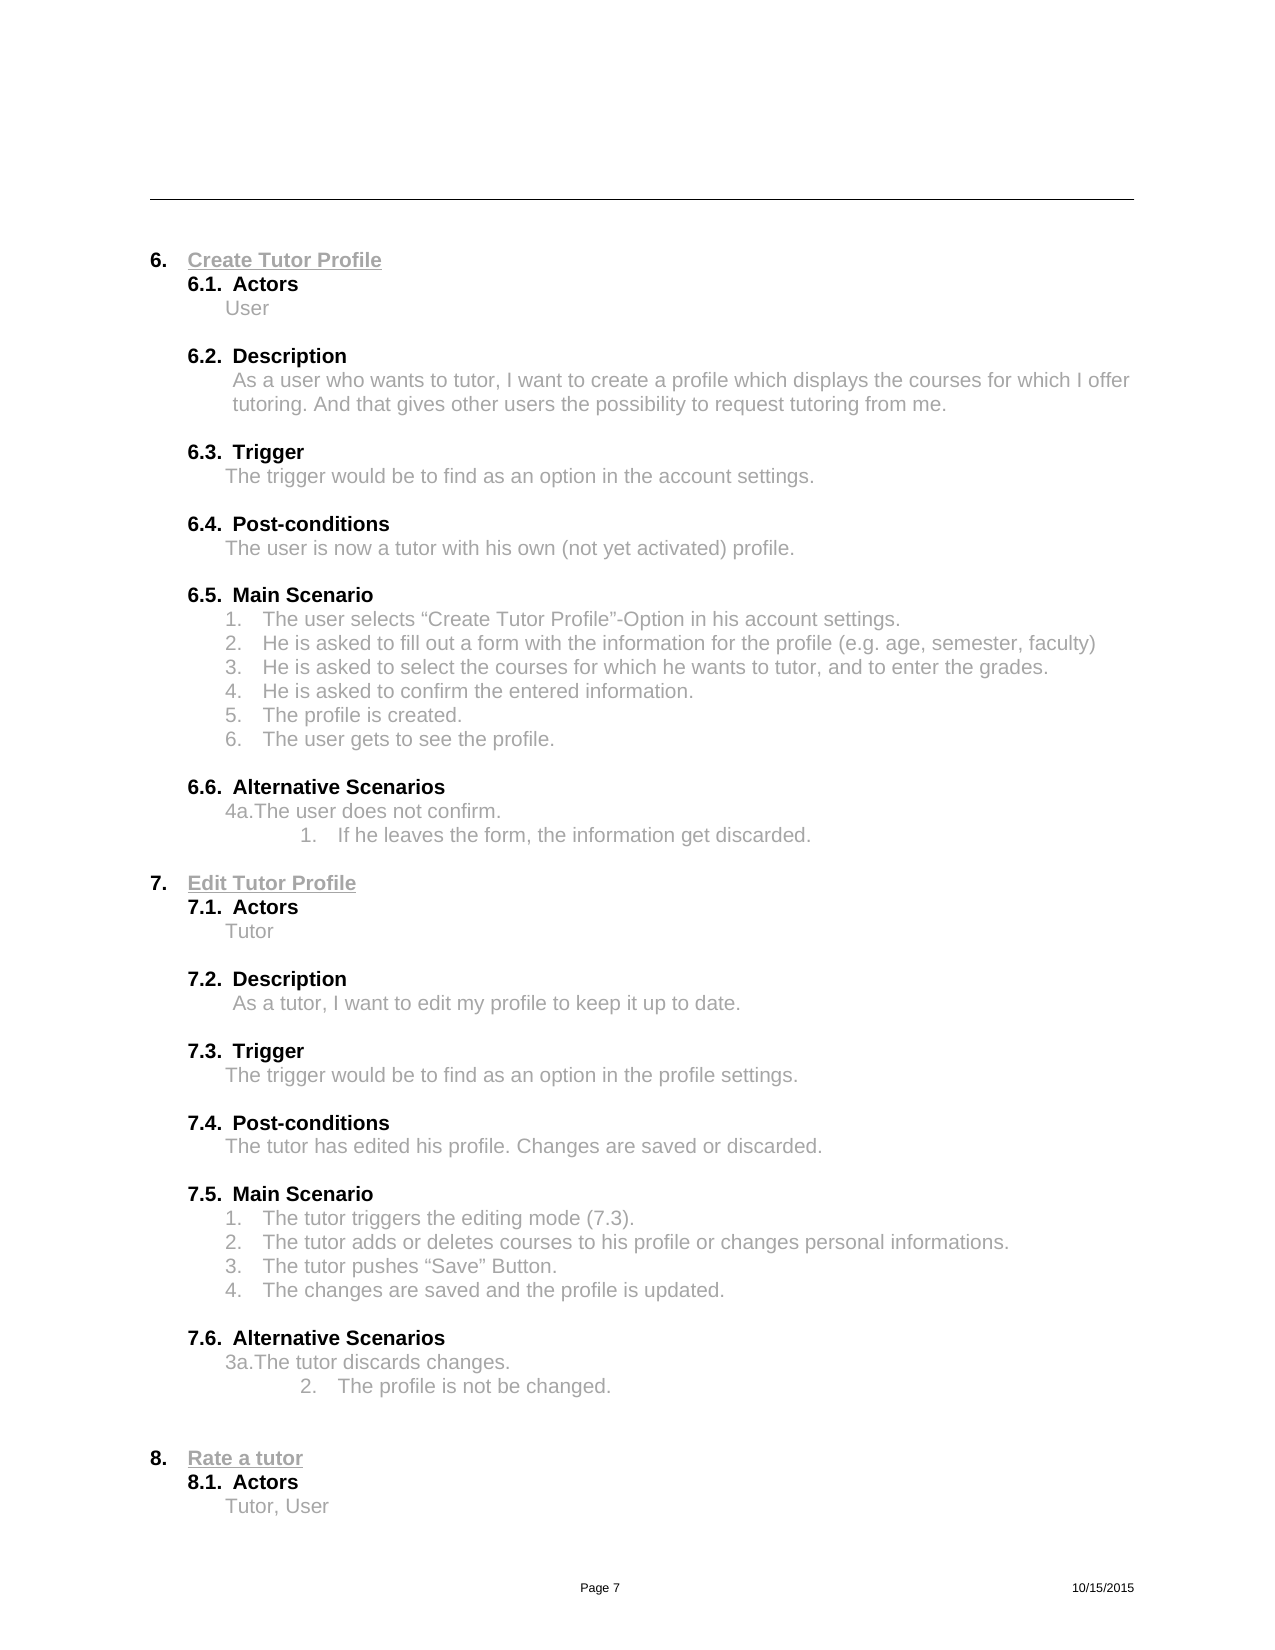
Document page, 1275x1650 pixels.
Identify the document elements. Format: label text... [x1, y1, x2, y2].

list The tutor adds or deletes courses to his profile or changes personal informations. [225, 1230, 1134, 1254]
list Trigger [187, 439, 1134, 463]
list Alternative Scenarios [187, 775, 1134, 799]
list He is asked to fill out a form with the information for the profile (e.g. age, semester, faculty) [225, 631, 1134, 655]
list As a tutor, I want to edit my profile to keep it up to date. [232, 991, 1134, 1014]
list Description [187, 967, 1134, 991]
list Post-conditions [187, 1110, 1134, 1134]
list Main Scenario [187, 583, 1134, 607]
list If he leaves the form, the information get discarded. [300, 823, 1134, 847]
list Actors [187, 272, 1134, 296]
list Description [187, 344, 1134, 368]
list The user selects “Create Tutor Profile”-Option in his account settings. [225, 607, 1134, 631]
list Main Scenario [187, 1182, 1134, 1206]
list He is asked to select the courses for which he wants to tutor, and to enter the grades. [225, 655, 1134, 679]
text The user is now a tutor with his own (not yet activated) profile. [225, 535, 1134, 559]
list Post-conditions [187, 511, 1134, 535]
list Trigger [187, 1038, 1134, 1062]
list Alternative Scenarios [187, 1326, 1134, 1350]
list As a user who wants to tutor, I want to create a profile which displays the courses for which I offer tutoring. And that gives other users the possibility to request tutoring from me. [232, 368, 1134, 416]
text 4a.The user does not confirm. [225, 799, 1134, 823]
list Edit Tutor Profile [150, 871, 1134, 895]
list Tutor [187, 919, 1134, 943]
list The tutor pushes “Save” Button. [225, 1254, 1134, 1278]
list The tutor triggers the editing mode (7.3). [225, 1206, 1134, 1230]
list Tutor, User [187, 1494, 1134, 1518]
list The user gets to see the profile. [225, 727, 1134, 751]
list The profile is created. [225, 703, 1134, 727]
list He is asked to confirm the entered information. [225, 679, 1134, 703]
list The trigger would be to find as an option in the account settings. [187, 463, 1134, 487]
list Actors [187, 895, 1134, 919]
list Rate a tutor [150, 1446, 1134, 1470]
list User [187, 296, 1134, 320]
text 3a.The tutor discards changes. [225, 1350, 1134, 1374]
list The changes are saved and the profile is updated. [225, 1278, 1134, 1302]
list Create Tutor Profile [150, 248, 1134, 272]
list The trigger would be to find as an option in the profile settings. [187, 1062, 1134, 1086]
list The profile is not be changed. [300, 1374, 1134, 1398]
text The tutor has edited his profile. Changes are saved or discarded. [225, 1134, 1134, 1158]
list Actors [187, 1470, 1134, 1494]
